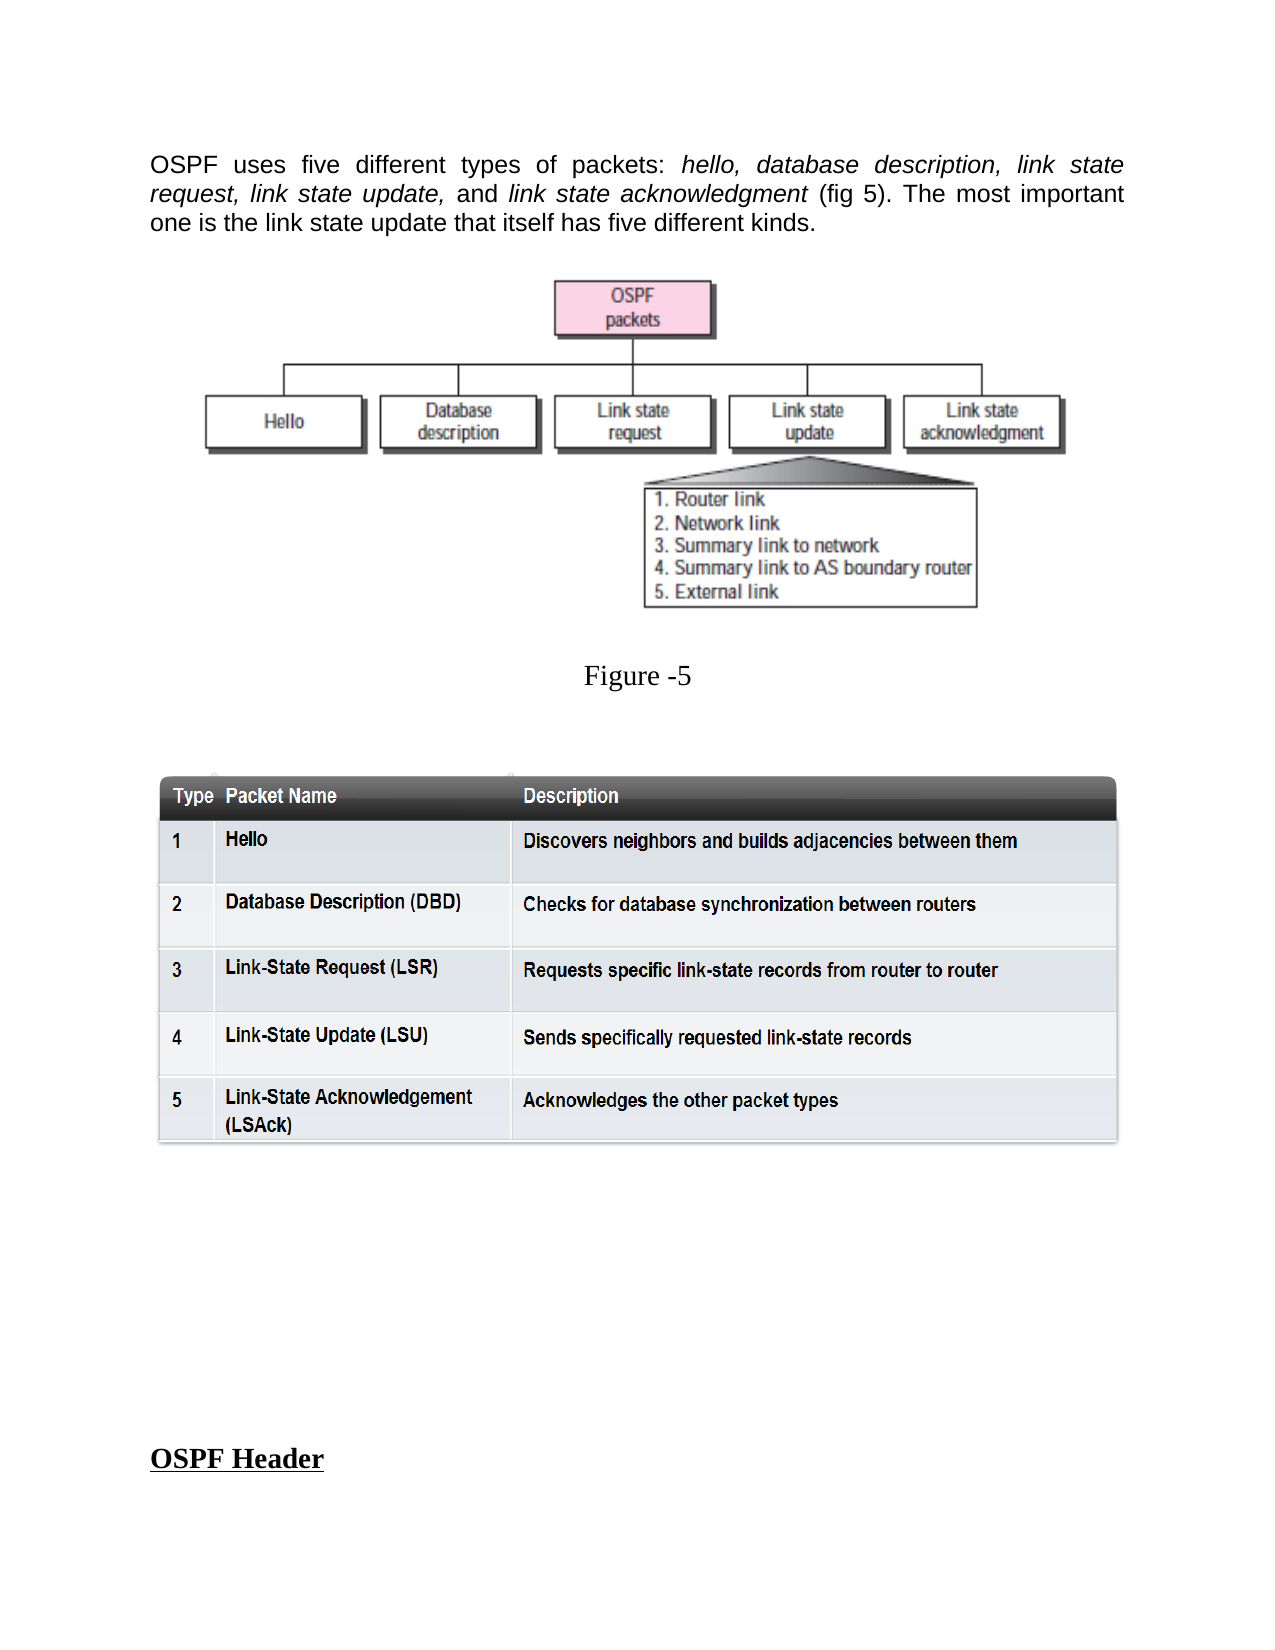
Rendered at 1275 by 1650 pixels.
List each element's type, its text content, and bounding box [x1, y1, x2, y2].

picture [175, 265, 1100, 625]
text OSPF uses five different types of packets: hello, database description, link state request, link state update, and link state acknowledgment (fig 5). The most important one is the link state update that itself has five different kinds. [150, 150, 1125, 236]
picture [150, 758, 1125, 1150]
text OSPF Header [150, 1442, 1125, 1475]
text Figure -5 [150, 658, 1125, 691]
